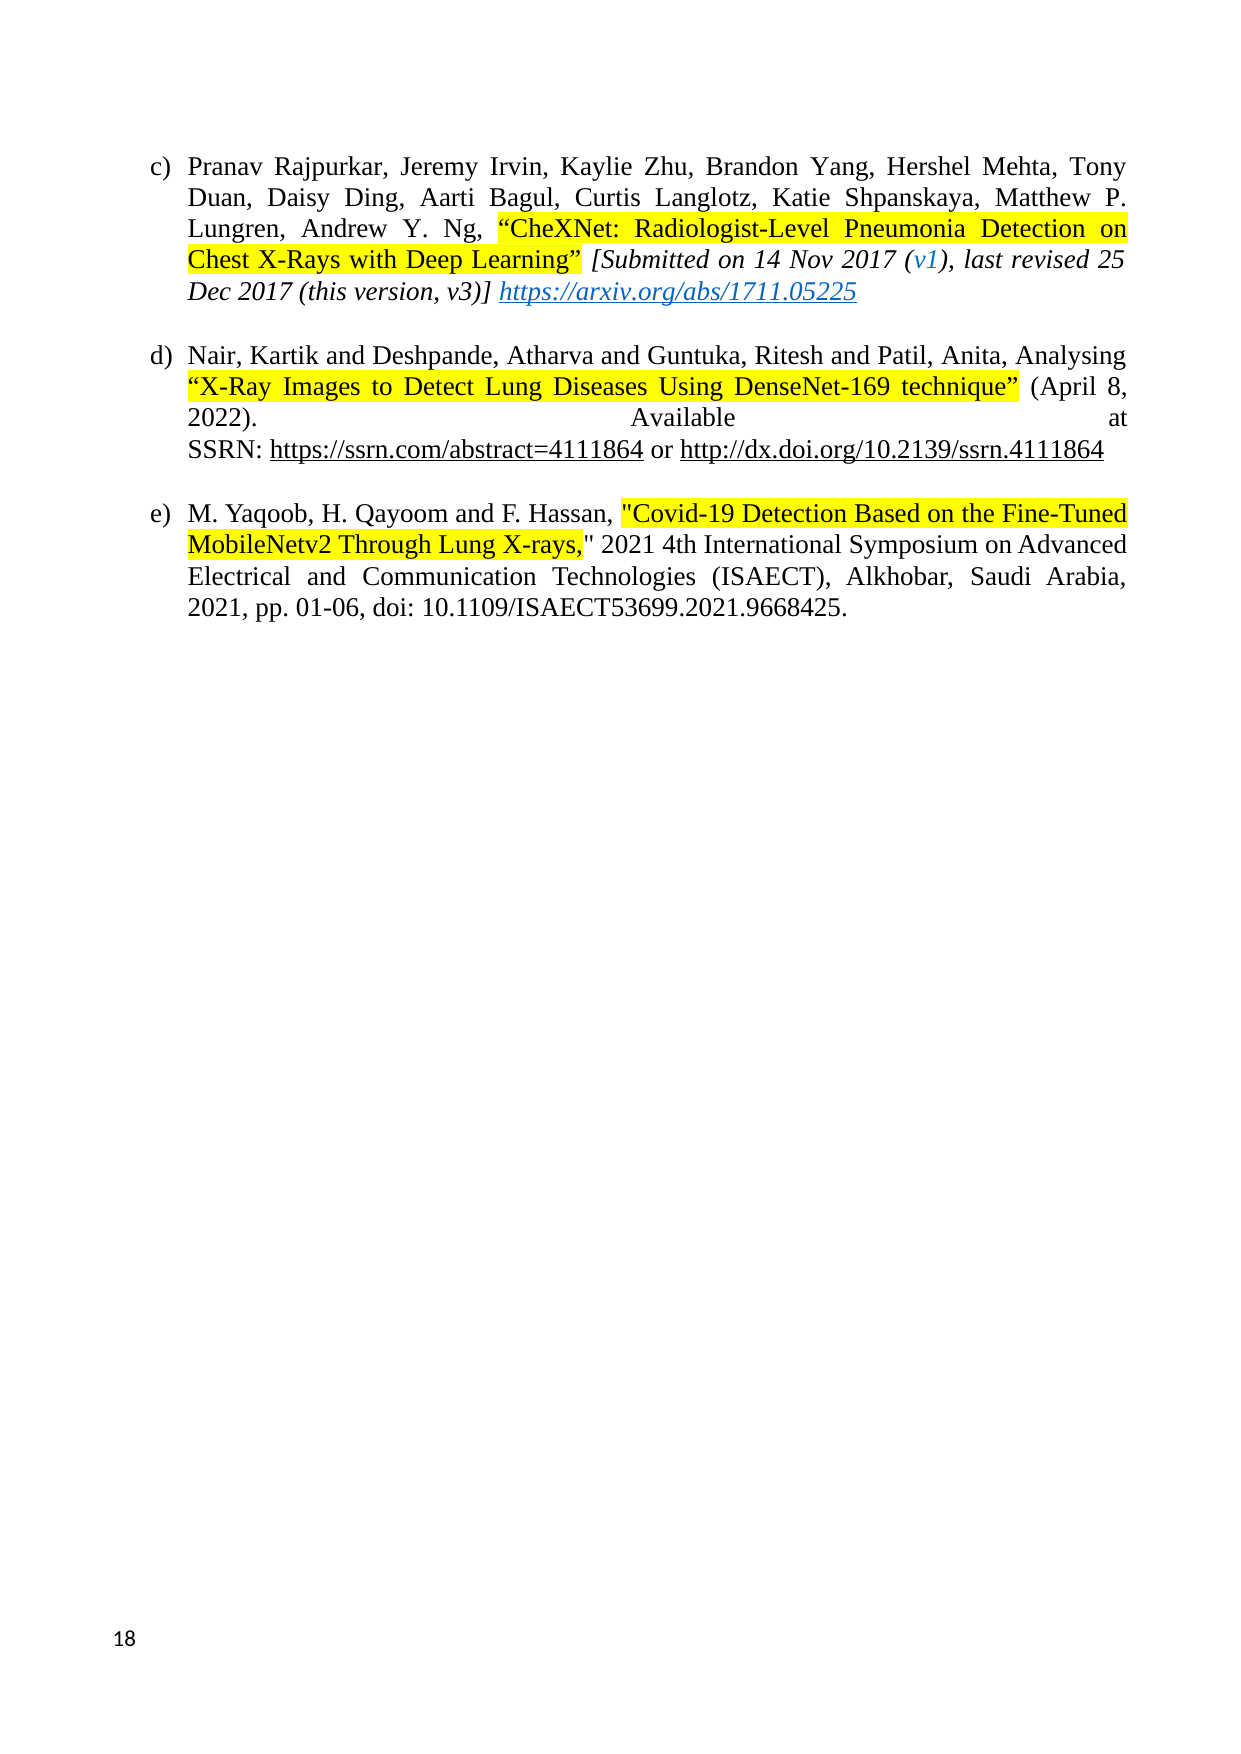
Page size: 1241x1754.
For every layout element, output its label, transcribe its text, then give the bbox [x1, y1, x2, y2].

list M. Yaqoob, H. Qayoom and F. Hassan, "Covid-19 Detection Based on the Fine-Tuned MobileNetv2 Through Lung X-rays," 2021 4th International Symposium on Advanced Electrical and Communication Technologies (ISAECT), Alkhobar, Saudi Arabia, 2021, pp. 01-06, doi: 10.1109/ISAECT53699.2021.9668425. [150, 497, 1128, 622]
list Pranav Rajpurkar, Jeremy Irvin, Kaylie Zhu, Brandon Yang, Hershel Mehta, Tony Duan, Daisy Ding, Aarti Bagul, Curtis Langlotz, Katie Shpanskaya, Matthew P. Lungren, Andrew Y. Ng, “CheXNet: Radiologist-Level Pneumonia Detection on Chest X-Rays with Deep Learning” [Submitted on 14 Nov 2017 (v1), last revised 25 Dec 2017 (this version, v3)] https://arxiv.org/abs/1711.05225 [150, 150, 1128, 306]
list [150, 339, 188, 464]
